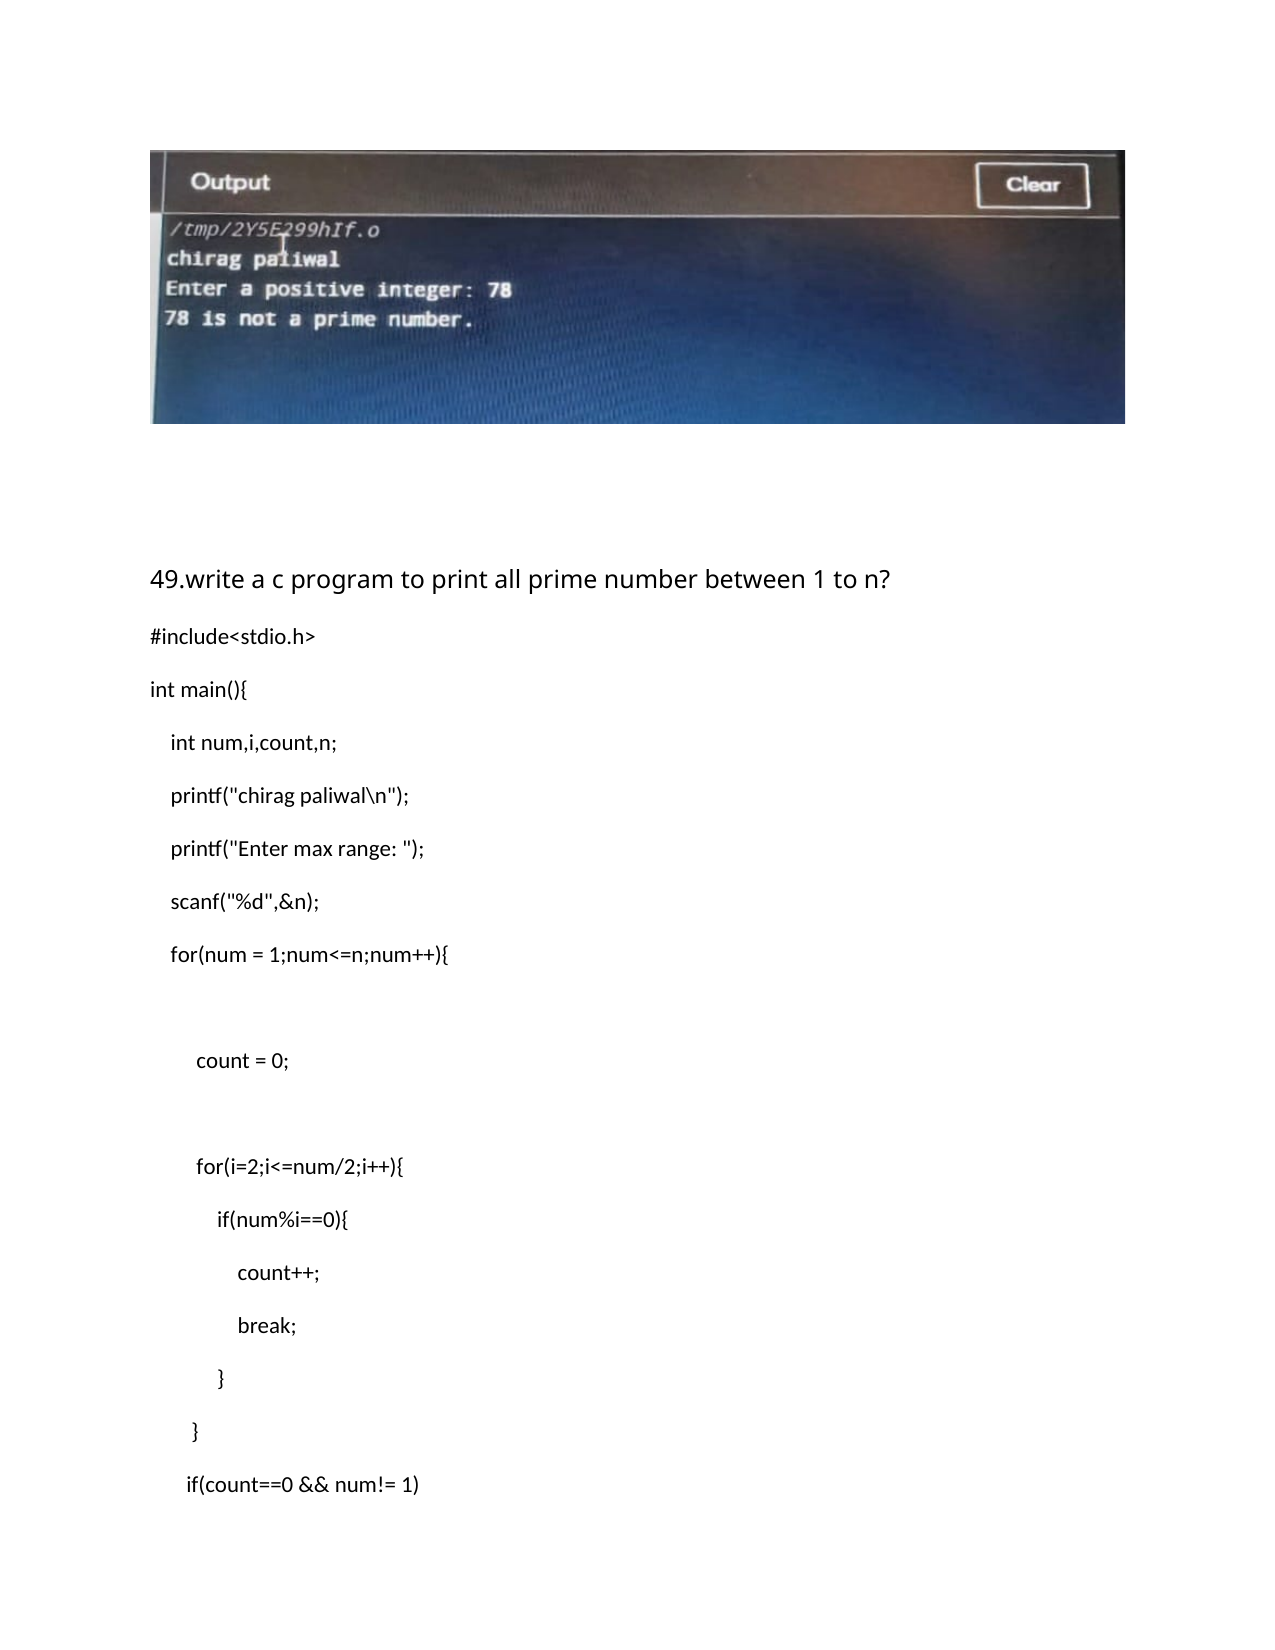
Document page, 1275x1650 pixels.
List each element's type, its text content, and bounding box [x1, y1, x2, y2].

text scanf("%d",&n); [150, 887, 1125, 915]
text int main(){ [150, 675, 1125, 703]
text int num,i,count,n; [150, 728, 1125, 756]
picture [150, 150, 1125, 424]
text break; [150, 1311, 1125, 1339]
text if(num%i==0){ [150, 1205, 1125, 1233]
text } [150, 1417, 1125, 1445]
text for(i=2;i<=num/2;i++){ [150, 1152, 1125, 1180]
text } [150, 1364, 1125, 1392]
text printf("Enter max range: "); [150, 834, 1125, 862]
text count++; [150, 1258, 1125, 1286]
text #include<stdio.h> [150, 622, 1125, 650]
text printf("chirag paliwal\n"); [150, 781, 1125, 809]
text for(num = 1;num<=n;num++){ [150, 940, 1125, 968]
text if(count==0 && num!= 1) [150, 1470, 1125, 1498]
text 49.write a c program to print all prime number between 1 to n? [150, 562, 1125, 596]
text count = 0; [150, 1046, 1125, 1074]
